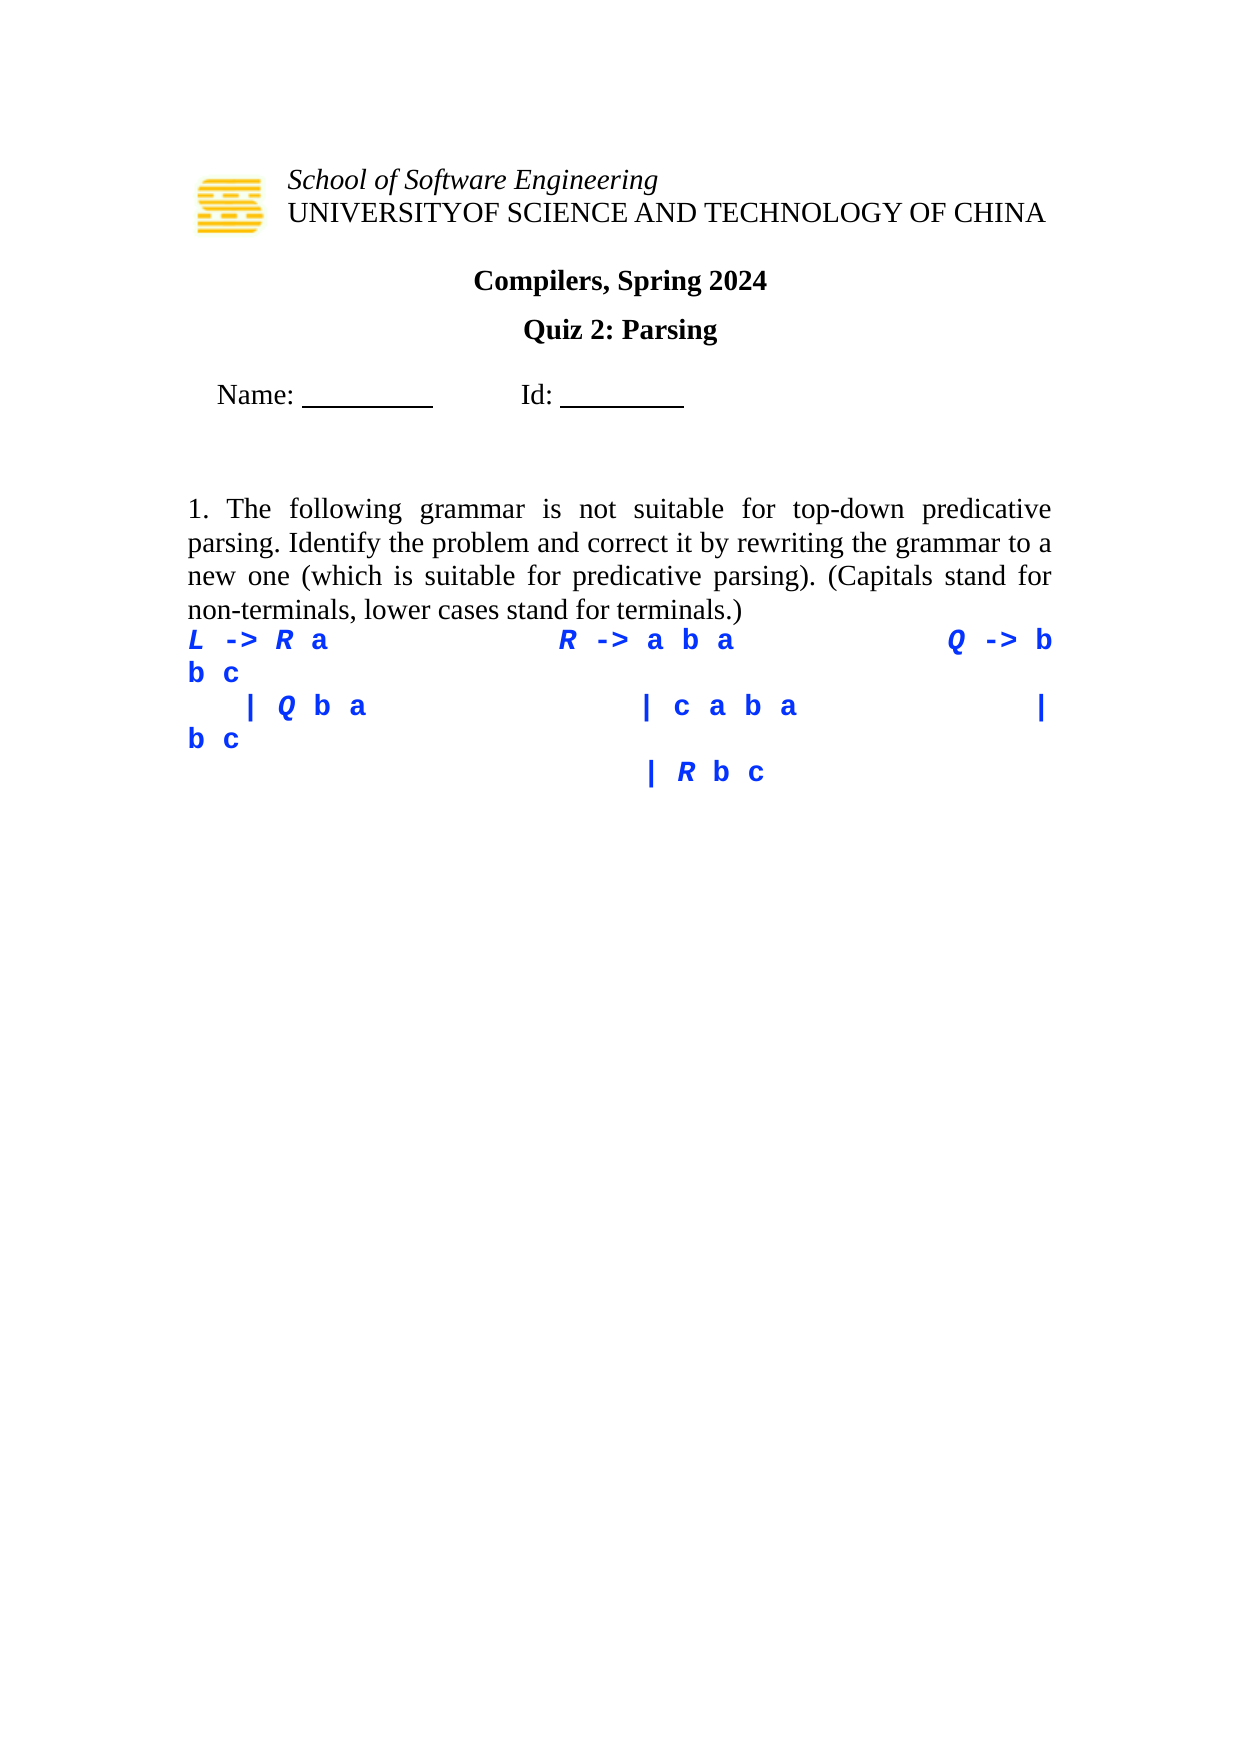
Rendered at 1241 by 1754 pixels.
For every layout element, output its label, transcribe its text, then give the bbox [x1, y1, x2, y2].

text 1. The following grammar is not suitable for top-down predicative parsing. Identify the problem and correct it by rewriting the grammar to a new one (which is suitable for predicative parsing). (Capitals stand for non-terminals, lower cases stand for terminals.) [187, 491, 1053, 625]
text Quiz 2: Parsing [187, 296, 1053, 361]
text | Q b a | c a b a | b c [187, 691, 1053, 757]
text Compilers, Spring 2024 [187, 263, 1053, 296]
text School of Software Engineering [187, 162, 1053, 196]
text UNIVERSITYOF SCIENCE AND TECHNOLOGY OF CHINA [269, 196, 1053, 229]
text L -> R a R -> a b a Q -> b b c [187, 625, 1053, 691]
picture [187, 173, 269, 241]
text | R b c [187, 757, 1053, 790]
text Name: Id: [187, 361, 1053, 426]
